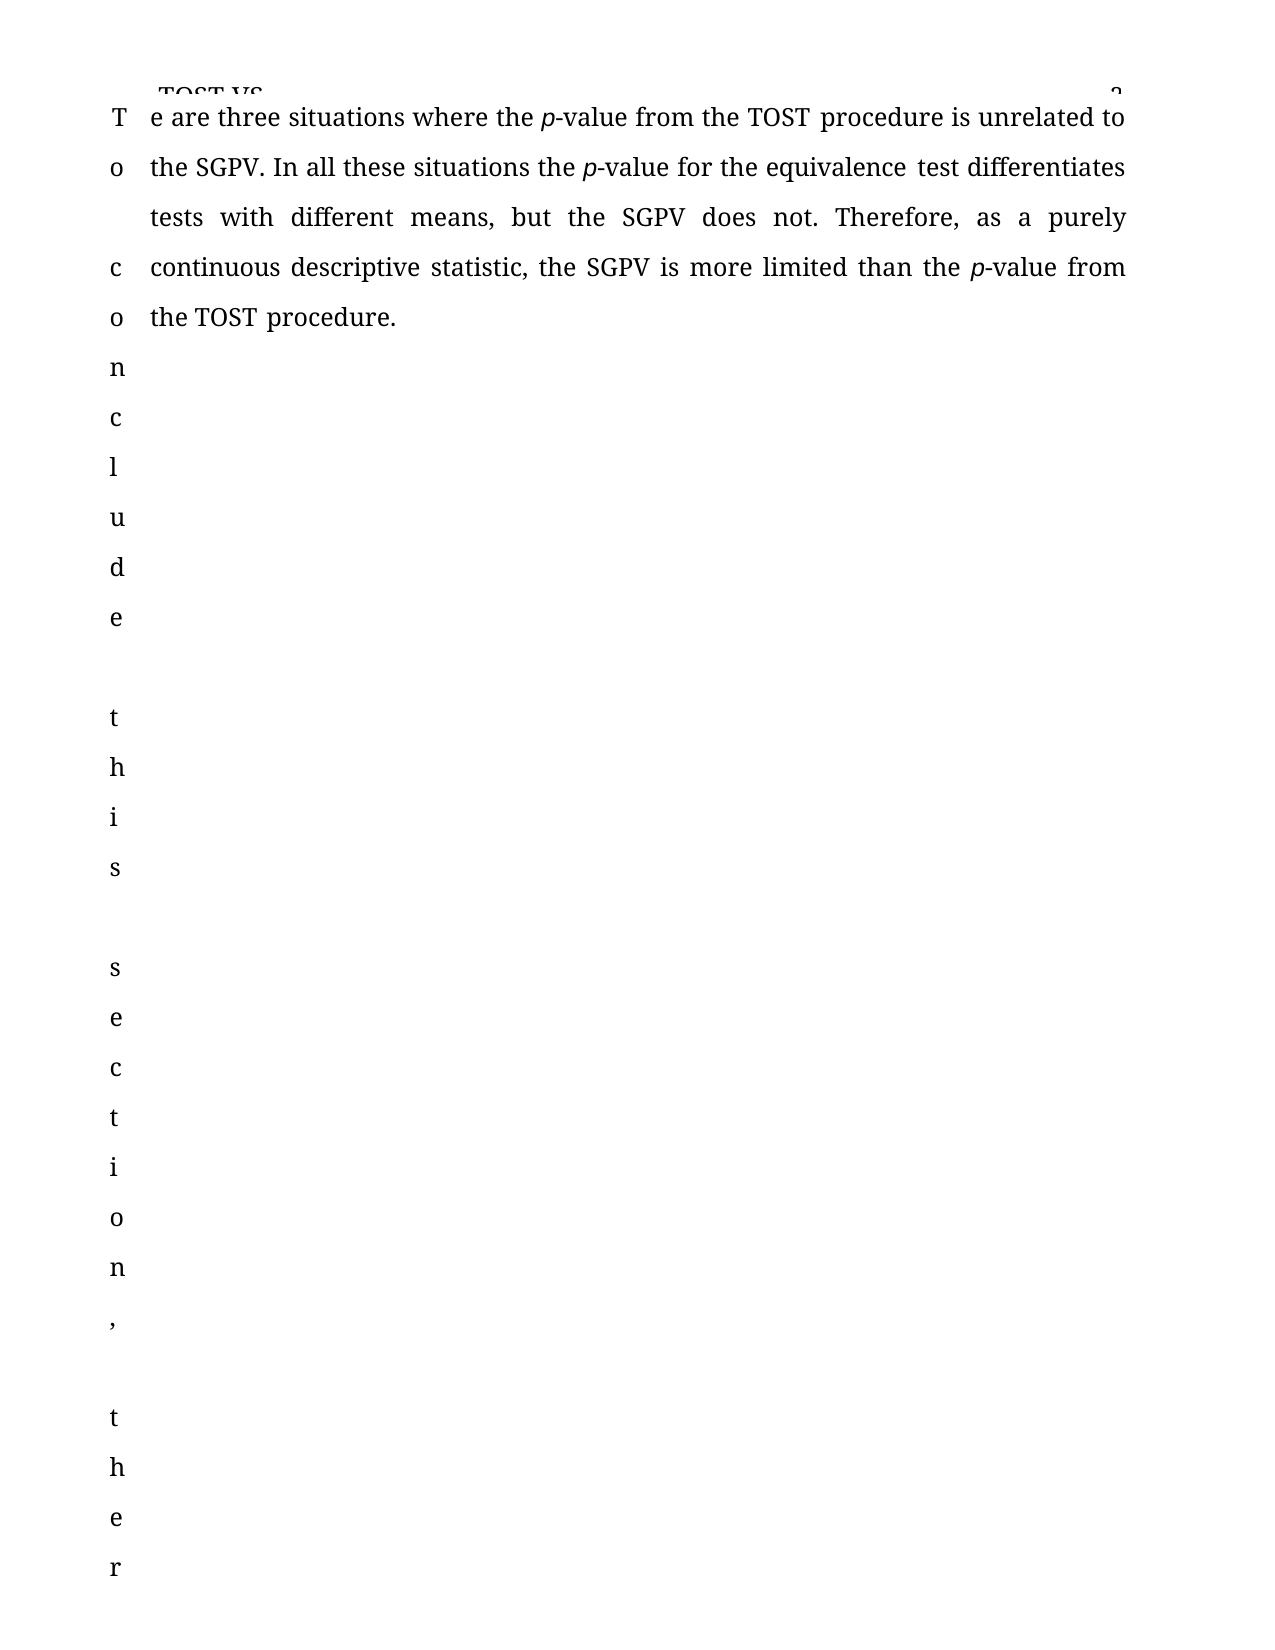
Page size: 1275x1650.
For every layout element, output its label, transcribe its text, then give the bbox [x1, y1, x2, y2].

text To conclude this section, there are three situations where the p-value from the TOST procedure is unrelated to the SGPV. In all these situations the p-value for the equivalence test differentiates tests with different means, but the SGPV does not. Therefore, as a purely continuous descriptive statistic, the SGPV is more limited than the p-value from the TOST procedure. [150, 100, 1126, 334]
